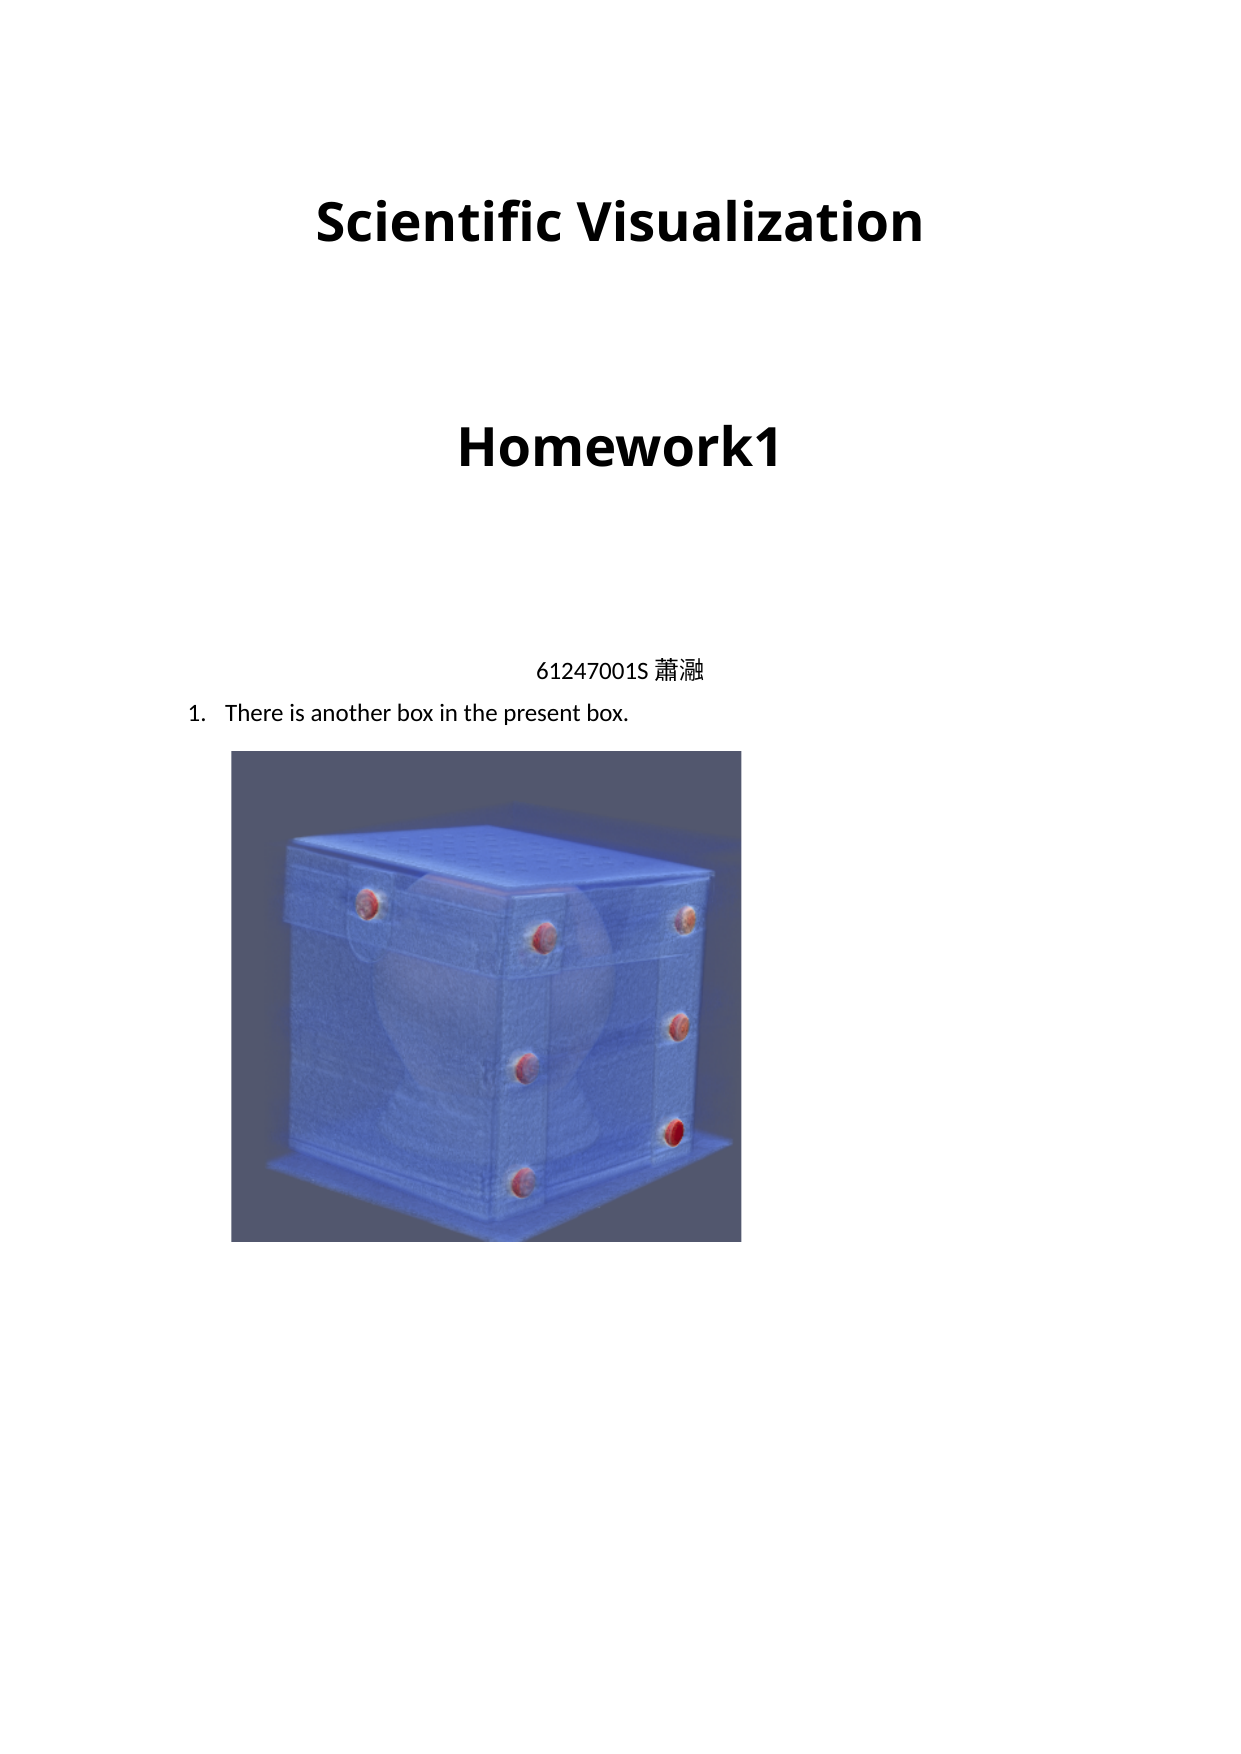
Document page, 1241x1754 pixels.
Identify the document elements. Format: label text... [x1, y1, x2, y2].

list There is another box in the present box. [187, 693, 1053, 731]
subtitle 61247001S 蕭瀜 [187, 649, 1053, 687]
subtitle Scientific Visualization Homework1 [187, 183, 1053, 483]
picture [231, 751, 742, 1242]
